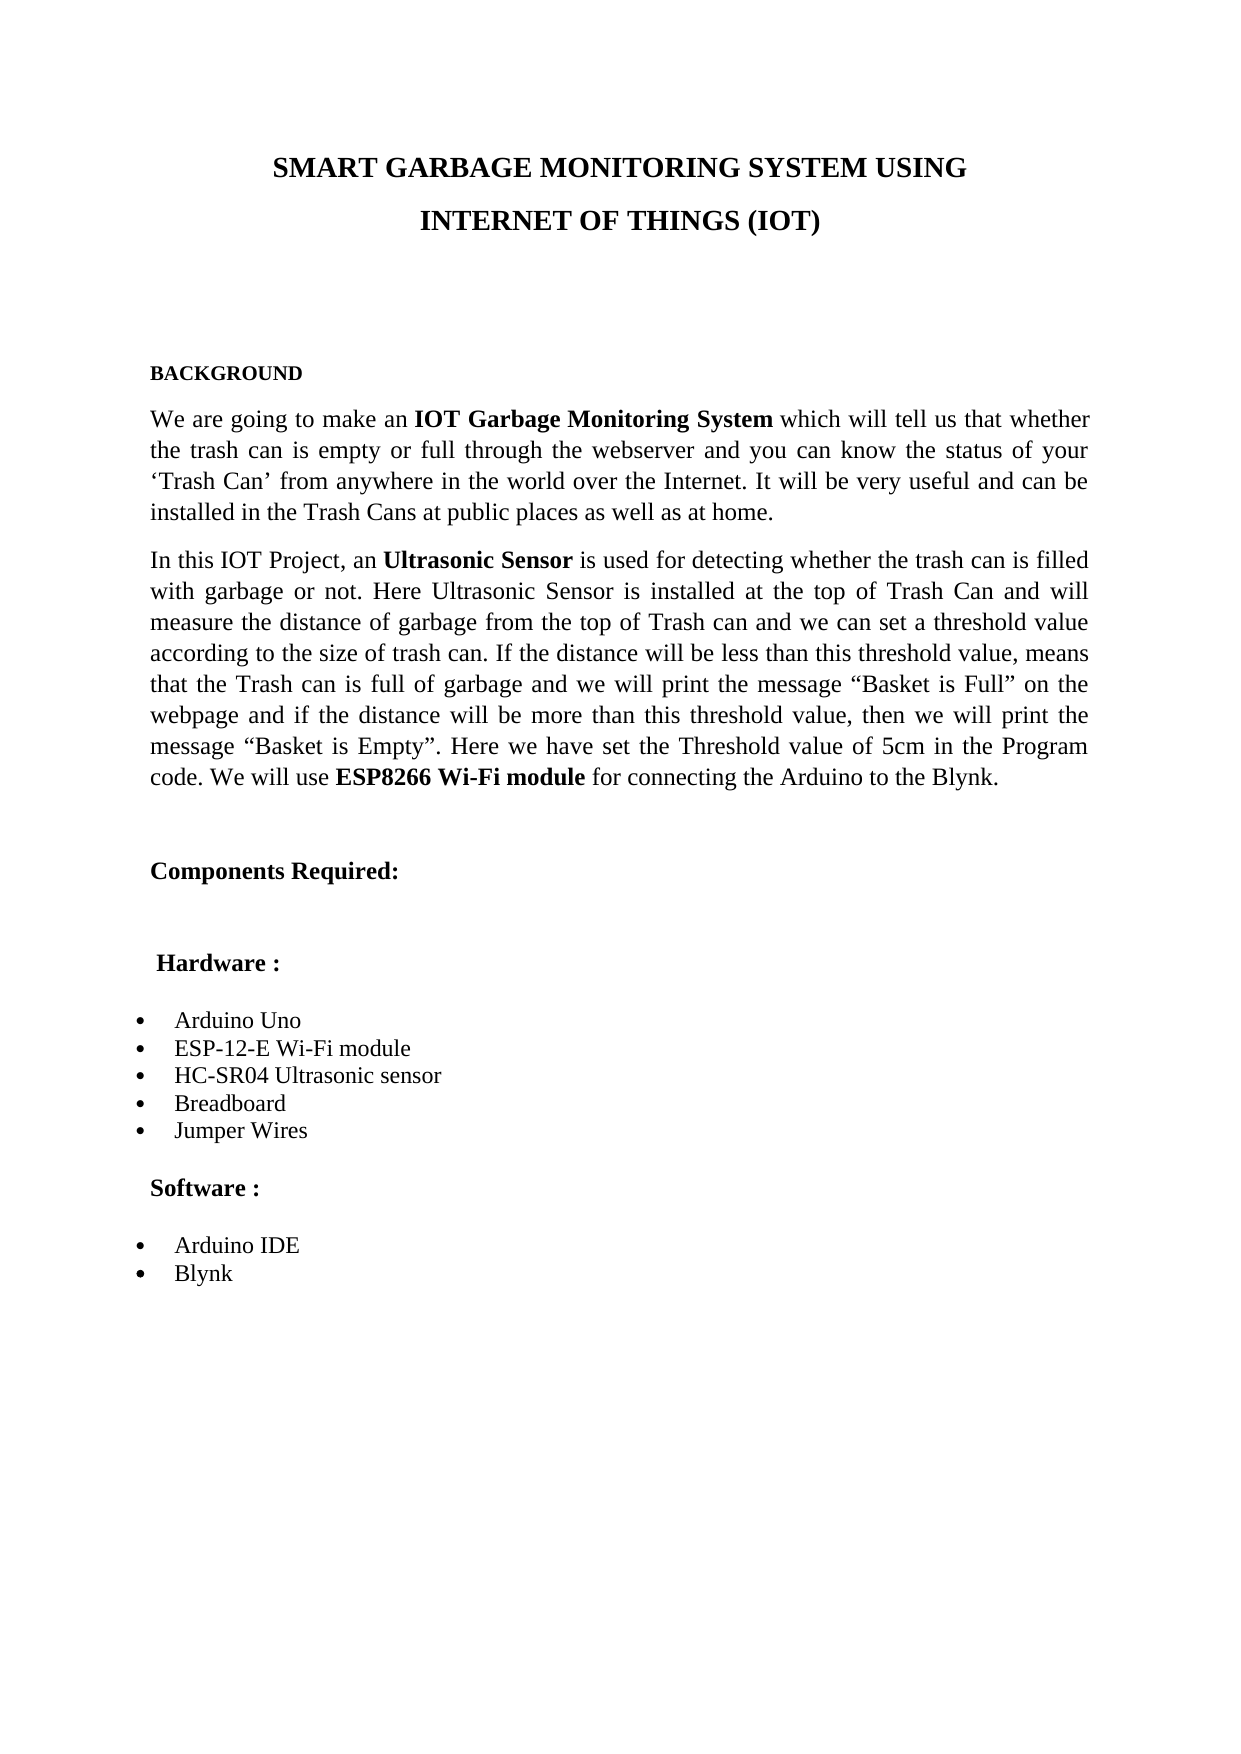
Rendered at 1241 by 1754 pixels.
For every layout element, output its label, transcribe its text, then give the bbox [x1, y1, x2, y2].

text INTERNET OF THINGS (IOT) [150, 203, 1090, 236]
list Breadboard [137, 1089, 1090, 1116]
list Arduino IDE [137, 1231, 1090, 1259]
list ESP-12-E Wi-Fi module [137, 1033, 1090, 1061]
list Arduino Uno [137, 1006, 1090, 1033]
list HC-SR04 Ultrasonic sensor [137, 1061, 1090, 1089]
text We are going to make an IOT Garbage Monitoring System which will tell us that whether the trash can is empty or full through the webserver and you can know the status of your ‘Trash Can’ from anywhere in the world over the Internet. It will be very useful and can be installed in the Trash Cans at public places as well as at home. [150, 495, 1090, 526]
text SMART GARBAGE MONITORING SYSTEM USING [150, 150, 1090, 183]
text Components Required: [150, 856, 1090, 885]
text Software : [150, 1173, 1090, 1202]
text Hardware : [150, 948, 1090, 977]
text BACKGROUND [150, 361, 1090, 385]
list Blynk [137, 1259, 1090, 1286]
list Jumper Wires [137, 1116, 1090, 1144]
